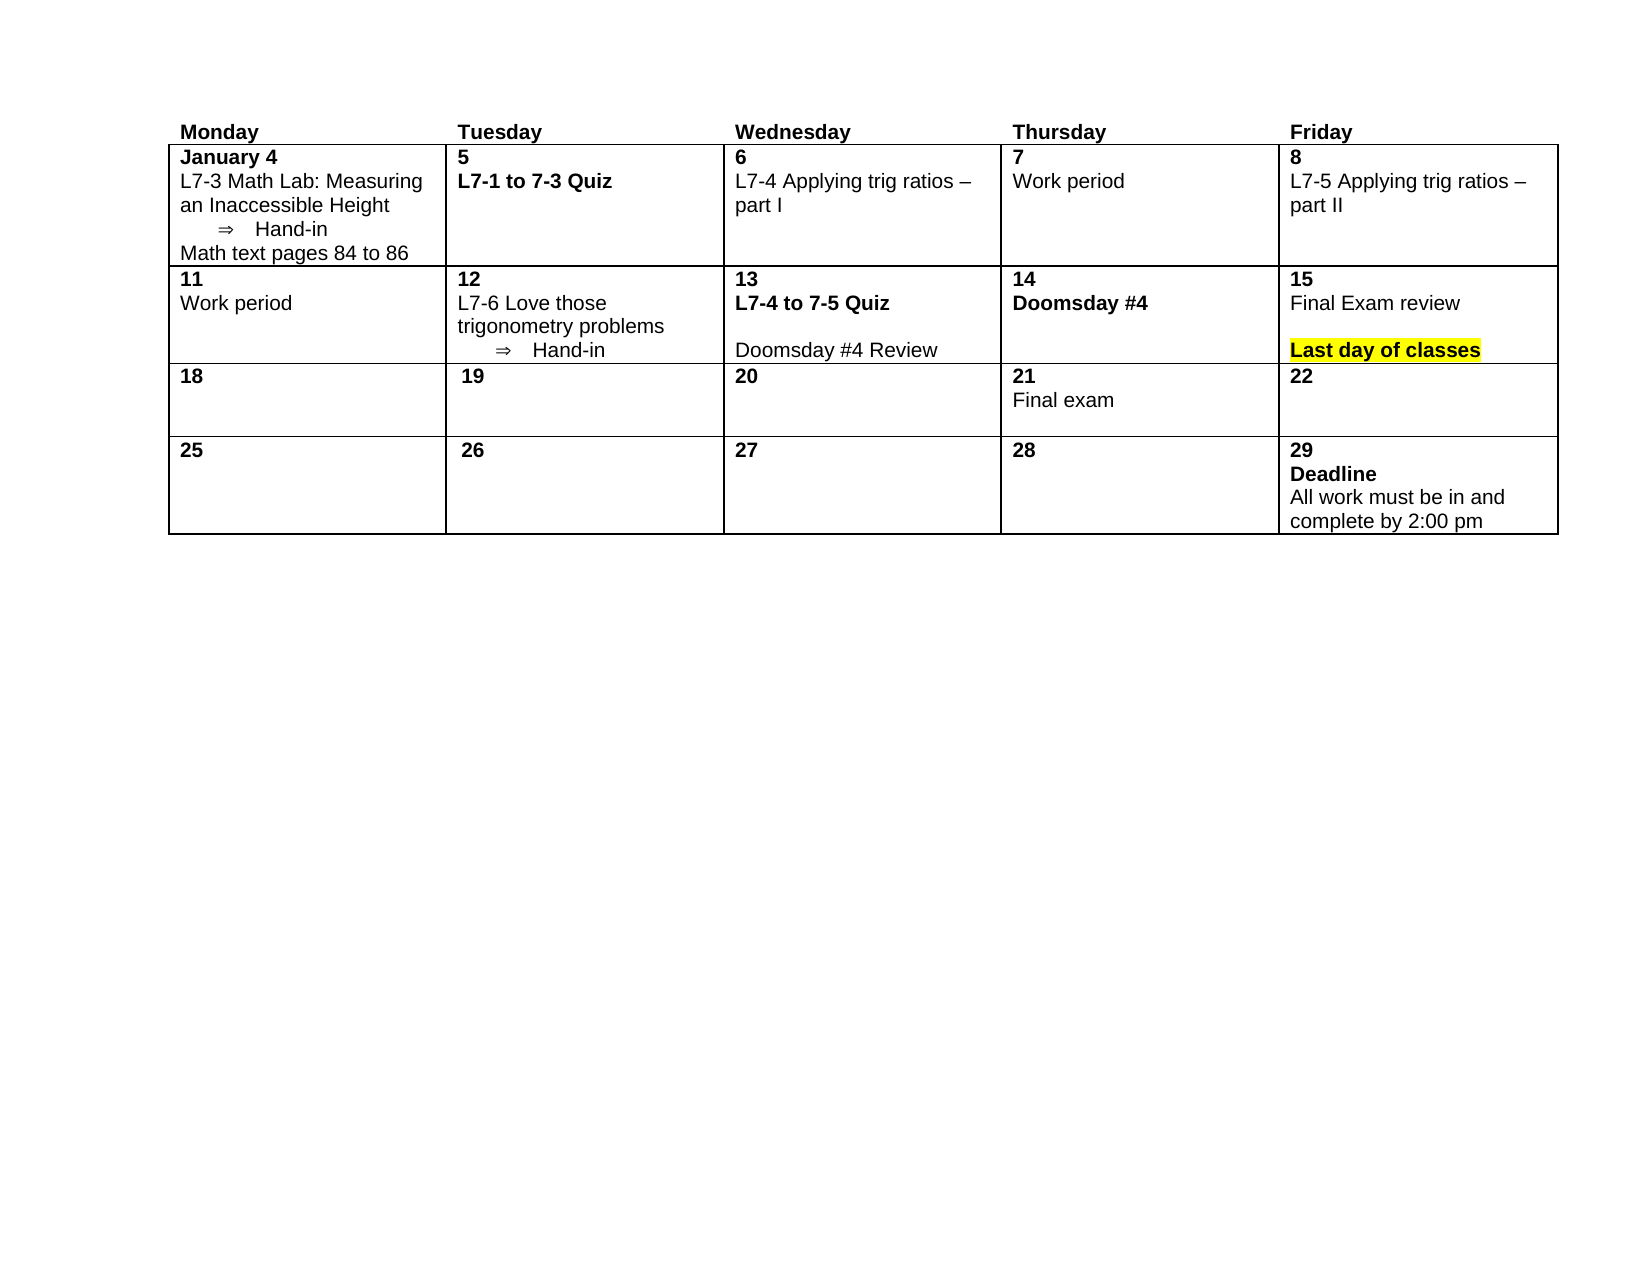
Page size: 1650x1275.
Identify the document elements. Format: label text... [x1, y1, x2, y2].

table_cell 12 [447, 267, 723, 290]
table_cell 20 [725, 364, 1000, 388]
table_cell 15 [1280, 267, 1557, 290]
table_cell 18 [170, 364, 445, 388]
table_cell L7-4 to 7-5 Quiz Doomsday #4 Review [725, 290, 1000, 362]
table_cell [1280, 388, 1557, 436]
table_header Friday [1279, 120, 1558, 144]
table_cell Deadline All work must be in and complete by 2:00 pm [1280, 461, 1557, 533]
table_cell 29 [1280, 437, 1557, 461]
table_cell [1002, 461, 1278, 533]
table_cell Final Exam review Last day of classes [1280, 290, 1557, 362]
table_cell January 4 [170, 145, 445, 169]
table_cell 6 [725, 145, 1000, 169]
table_cell 21 [1002, 364, 1278, 388]
table_cell [725, 388, 1000, 436]
table_cell Work period [1002, 169, 1278, 265]
table_cell 14 [1002, 267, 1278, 290]
table_cell Doomsday #4 [1002, 290, 1278, 362]
table_cell 8 [1280, 145, 1557, 169]
table_cell [725, 461, 1000, 533]
table_cell Final exam [1002, 388, 1278, 436]
table_cell L7-4 Applying trig ratios – part I [725, 169, 1000, 265]
table_cell [447, 461, 723, 533]
table_cell 27 [725, 437, 1000, 461]
table_cell 25 [170, 437, 445, 461]
table_cell [447, 388, 723, 436]
table_header Monday [169, 120, 446, 144]
table_cell L7-1 to 7-3 Quiz [447, 169, 723, 265]
table_cell 13 [725, 267, 1000, 290]
table_cell 5 [447, 145, 723, 169]
table_cell 22 [1280, 364, 1557, 388]
table_cell 26 [447, 437, 723, 461]
table_header Wednesday [724, 120, 1001, 144]
table_cell [170, 461, 445, 533]
table_cell 11 [170, 267, 445, 290]
table_cell 19 [447, 364, 723, 388]
table_cell L7-5 Applying trig ratios – part II [1280, 169, 1557, 265]
table_header Thursday [1001, 120, 1279, 144]
table_cell Work period [170, 290, 445, 362]
table_header Tuesday [446, 120, 724, 144]
table_cell L7-6 Love those trigonometry problems Hand-in [447, 290, 723, 362]
table_cell L7-3 Math Lab: Measuring an Inaccessible Height Hand-in Math text pages 84 to 86 [170, 169, 445, 265]
table_cell 28 [1002, 437, 1278, 461]
table_cell 7 [1002, 145, 1278, 169]
table_cell [170, 388, 445, 436]
